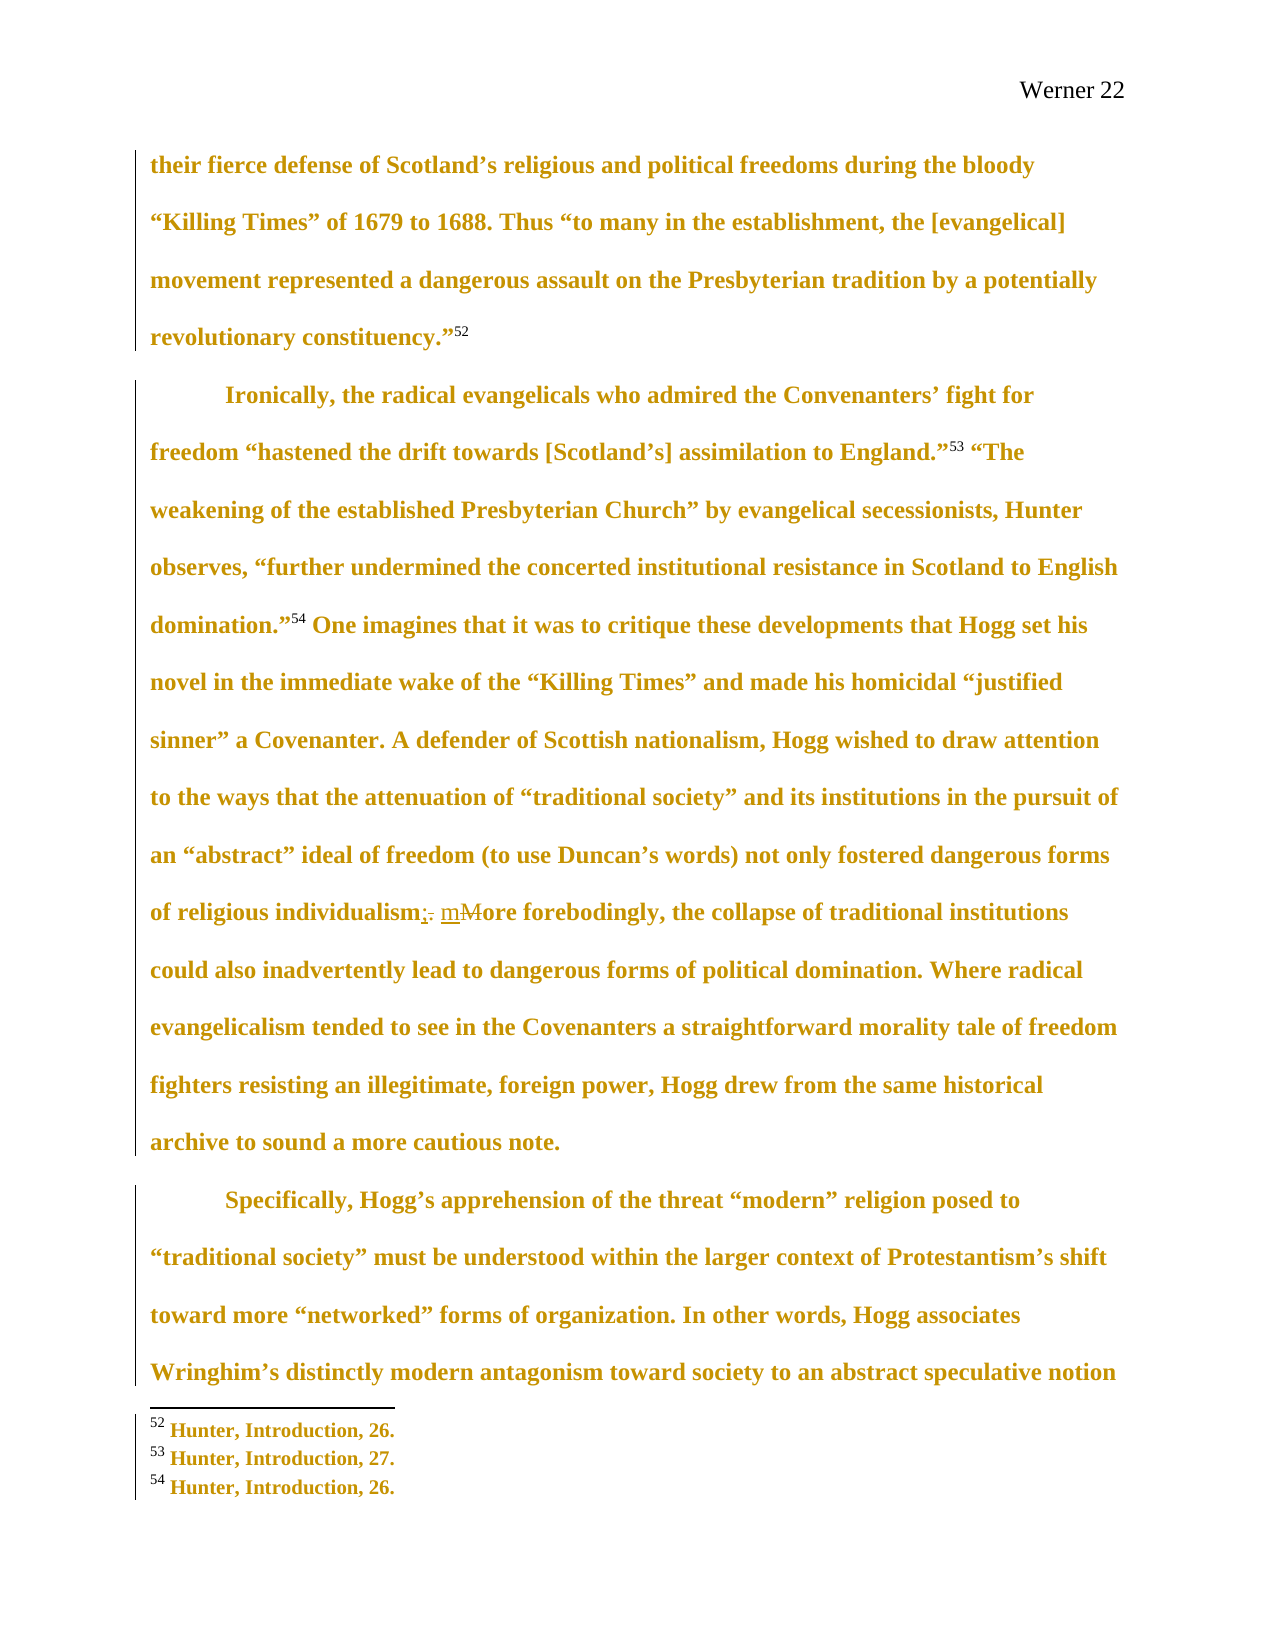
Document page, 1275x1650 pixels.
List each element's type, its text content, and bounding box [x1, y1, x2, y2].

text Ironically, the radical evangelicals who admired the Convenanters’ fight for freedom “hastened the drift towards [Scotland’s] assimilation to England.” “The weakening of the established Presbyterian Church” by evangelical secessionists, Hunter observes, “further undermined the concerted institutional resistance in Scotland to English domination.” One imagines that it was to critique these developments that Hogg set his novel in the immediate wake of the “Killing Times” and made his homicidal “justified sinner” a Covenanter. A defender of Scottish nationalism, Hogg wished to draw attention to the ways that the attenuation of “traditional society” and its institutions in the pursuit of an “abstract” ideal of freedom (to use Duncan’s words) not only fostered dangerous forms of religious individualism ore forebodingly, the collapse of traditional institutions could also inadvertently lead to dangerous forms of political domination. Where radical evangelicalism tended to see in the Covenanters a straightforward morality tale of freedom fighters resisting an illegitimate, foreign power, Hogg drew from the same historical archive to sound a more cautious note. [150, 380, 1125, 1156]
